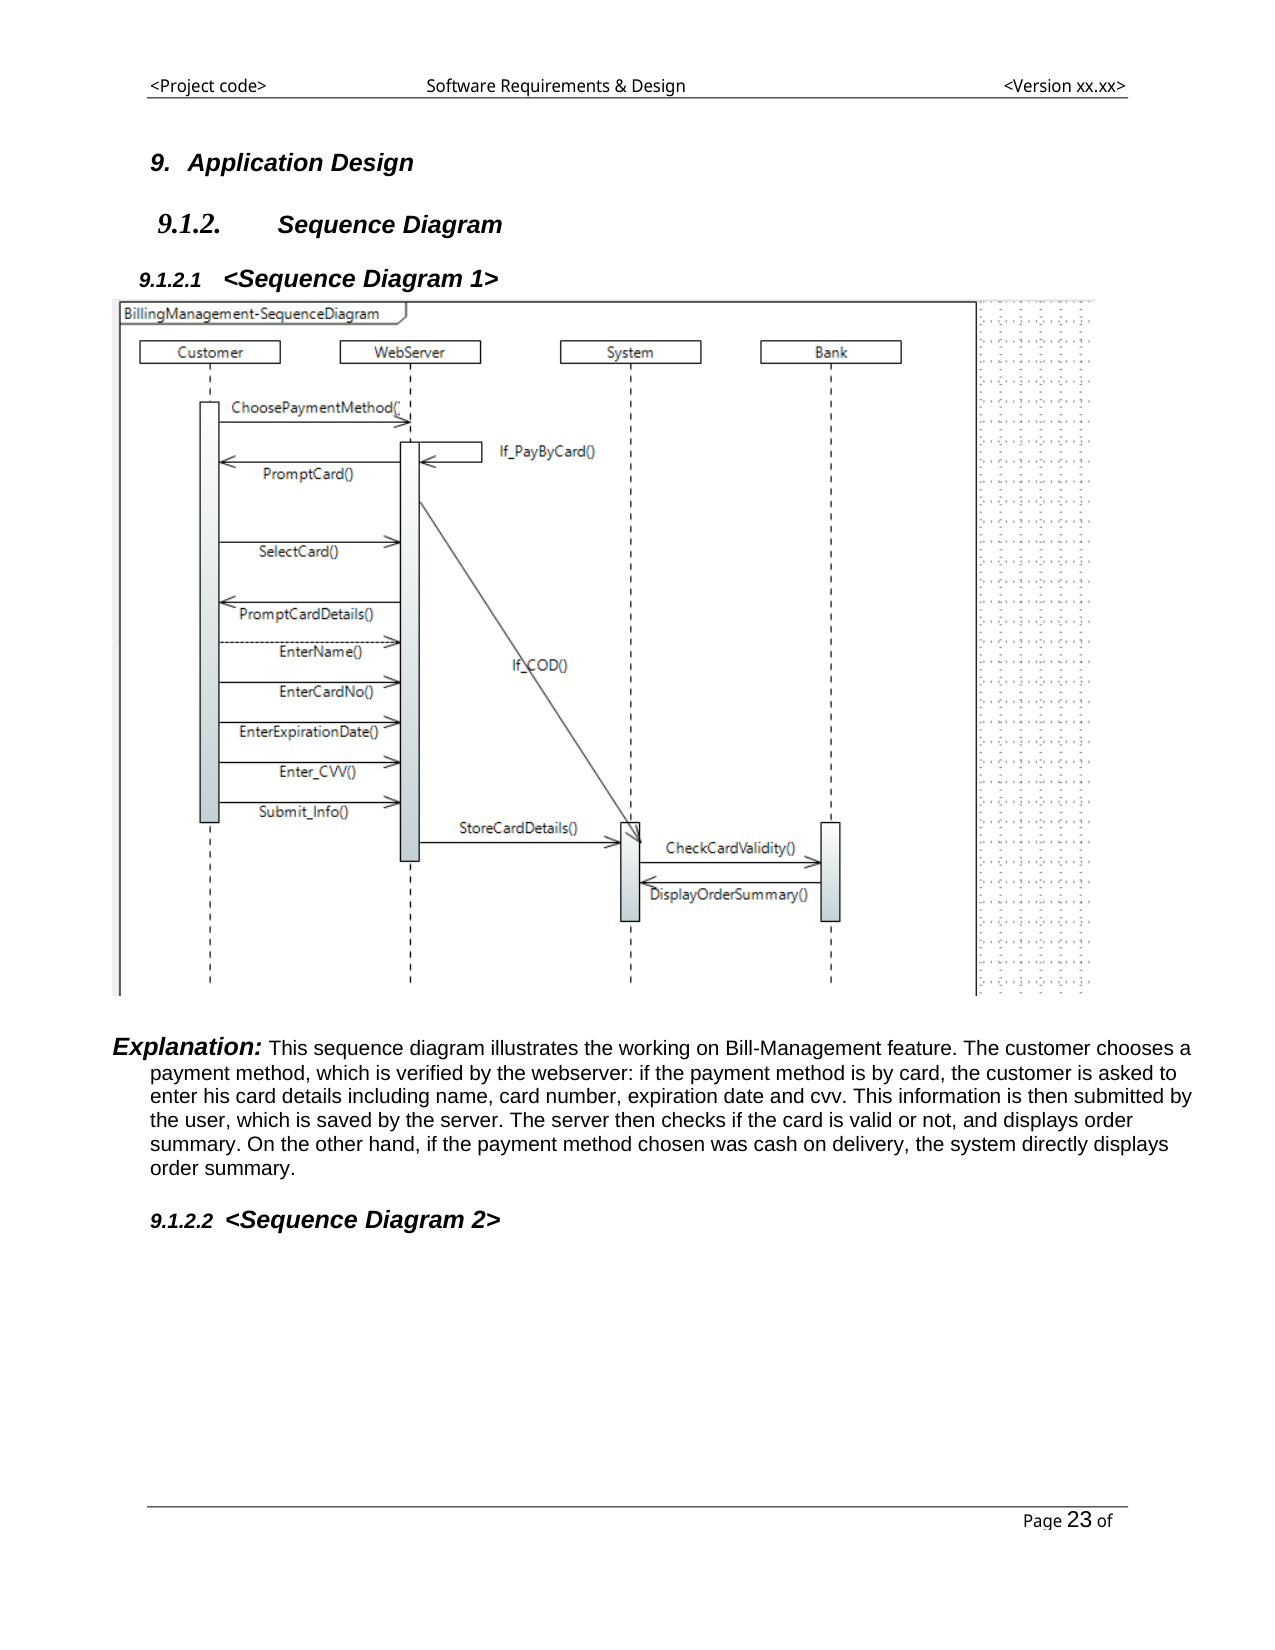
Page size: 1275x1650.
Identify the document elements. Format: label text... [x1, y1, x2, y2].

picture [112, 299, 1096, 996]
subtitle Sequence Diagram [157, 206, 1196, 240]
subtitle <Sequence Diagram 1> [138, 264, 1196, 293]
text Explanation: This sequence diagram illustrates the working on Bill-Management feature. The customer chooses a payment method, which is verified by the webserver: if the payment method is by card, the customer is asked to enter his card details including name, card number, expiration date and cvv. This information is then submitted by the user, which is saved by the server. The server then checks if the card is valid or not, and displays order summary. On the other hand, if the payment method chosen was cash on delivery, the system directly displays order summary. [112, 1032, 1196, 1180]
subtitle Application Design [150, 148, 1196, 177]
subtitle <Sequence Diagram 2> [150, 1205, 1196, 1234]
